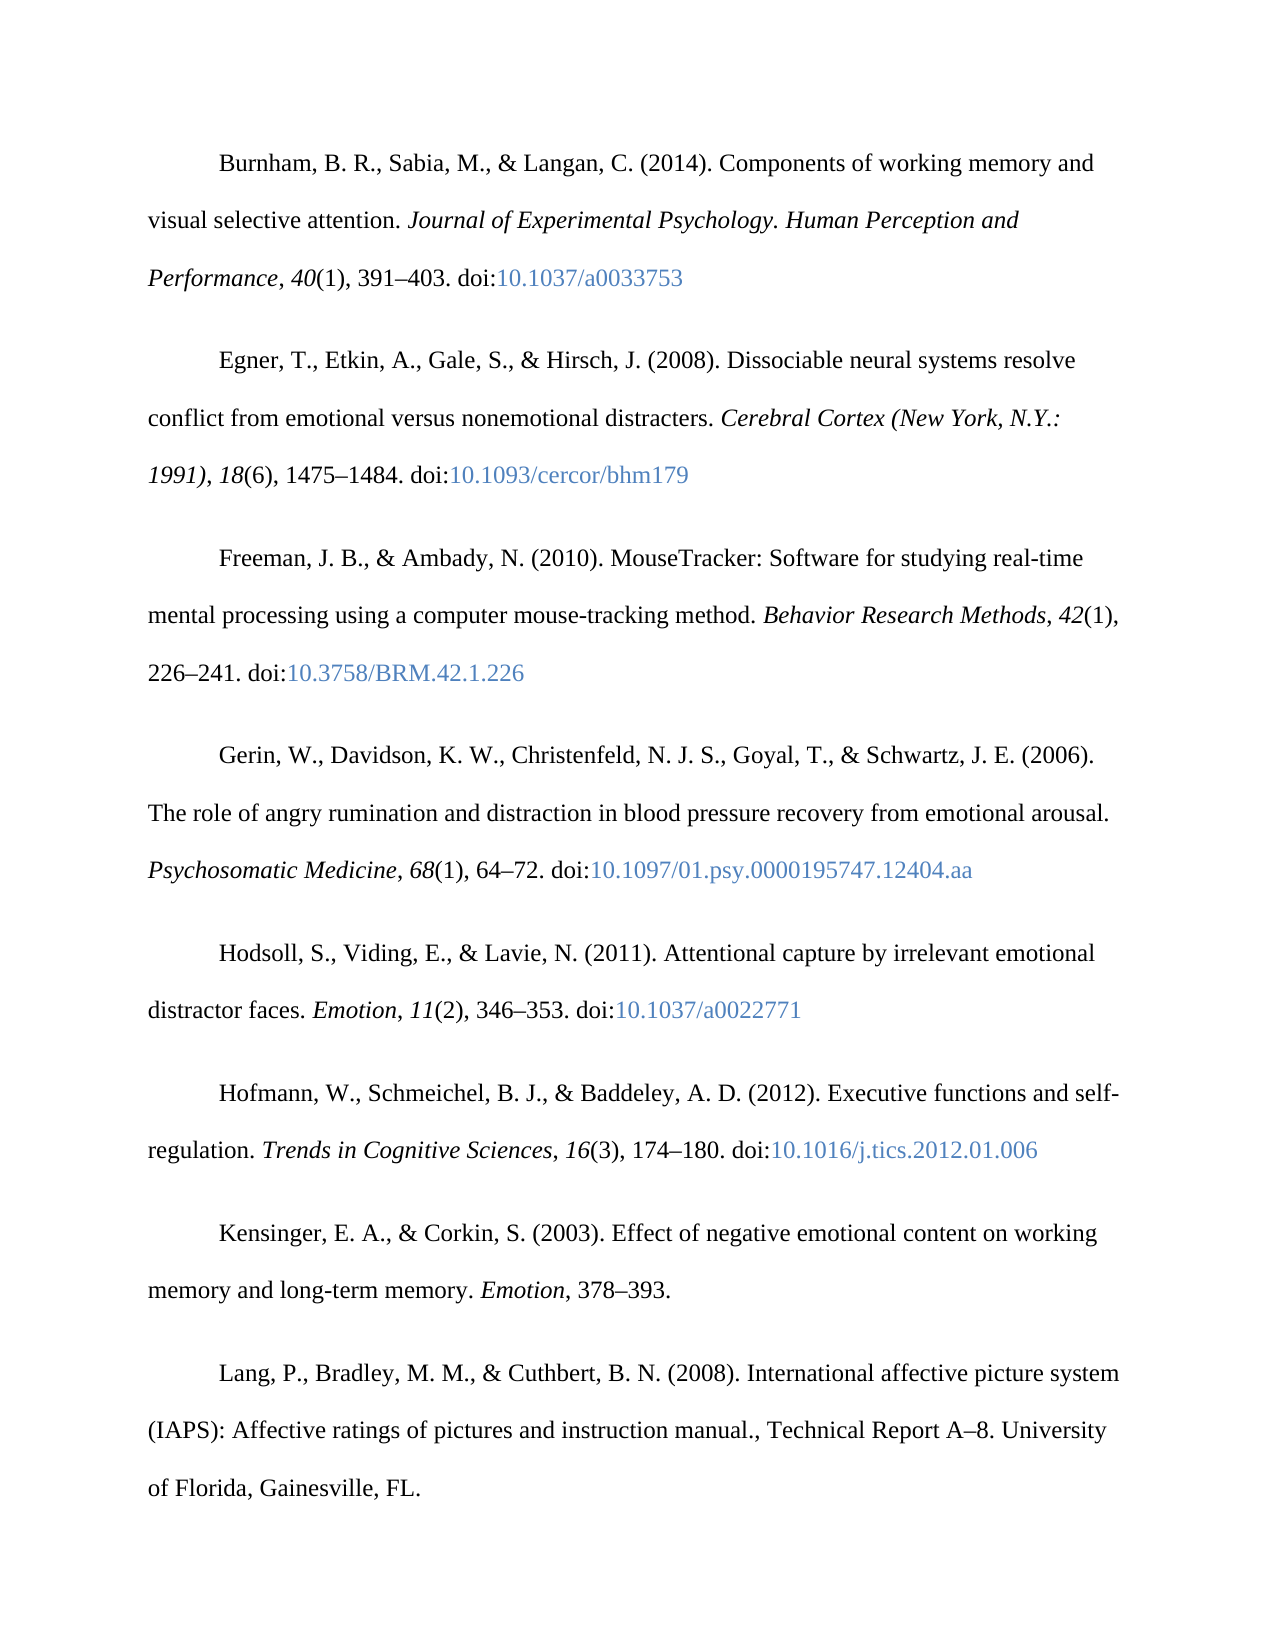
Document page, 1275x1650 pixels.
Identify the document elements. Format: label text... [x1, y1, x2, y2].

text Hofmann, W., Schmeichel, B. J., & Baddeley, A. D. (2012). Executive functions and self-regulation. Trends in Cognitive Sciences, 16(3), 174–180. doi:10.1016/j.tics.2012.01.006 [148, 1078, 1127, 1164]
text Hodsoll, S., Viding, E., & Lavie, N. (2011). Attentional capture by irrelevant emotional distractor faces. Emotion, 11(2), 346–353. doi:10.1037/a0022771 [148, 938, 1127, 1024]
text Egner, T., Etkin, A., Gale, S., & Hirsch, J. (2008). Dissociable neural systems resolve conflict from emotional versus nonemotional distracters. Cerebral Cortex (New York, N.Y.: 1991), 18(6), 1475–1484. doi:10.1093/cercor/bhm179 [148, 345, 1127, 489]
text Lang, P., Bradley, M. M., & Cuthbert, B. N. (2008). International affective picture system (IAPS): Affective ratings of pictures and instruction manual., Technical Report A–8. University of Florida, Gainesville, FL. [148, 1358, 1127, 1501]
text Kensinger, E. A., & Corkin, S. (2003). Effect of negative emotional content on working memory and long-term memory. Emotion, 378–393. [148, 1218, 1127, 1304]
text Freeman, J. B., & Ambady, N. (2010). MouseTracker: Software for studying real-time mental processing using a computer mouse-tracking method. Behavior Research Methods, 42(1), 226–241. doi:10.3758/BRM.42.1.226 [148, 543, 1127, 686]
text Gerin, W., Davidson, K. W., Christenfeld, N. J. S., Goyal, T., & Schwartz, J. E. (2006). The role of angry rumination and distraction in blood pressure recovery from emotional arousal. Psychosomatic Medicine, 68(1), 64–72. doi:10.1097/01.psy.0000195747.12404.aa [148, 740, 1127, 884]
text Burnham, B. R., Sabia, M., & Langan, C. (2014). Components of working memory and visual selective attention. Journal of Experimental Psychology. Human Perception and Performance, 40(1), 391–403. doi:10.1037/a0033753 [148, 148, 1127, 291]
